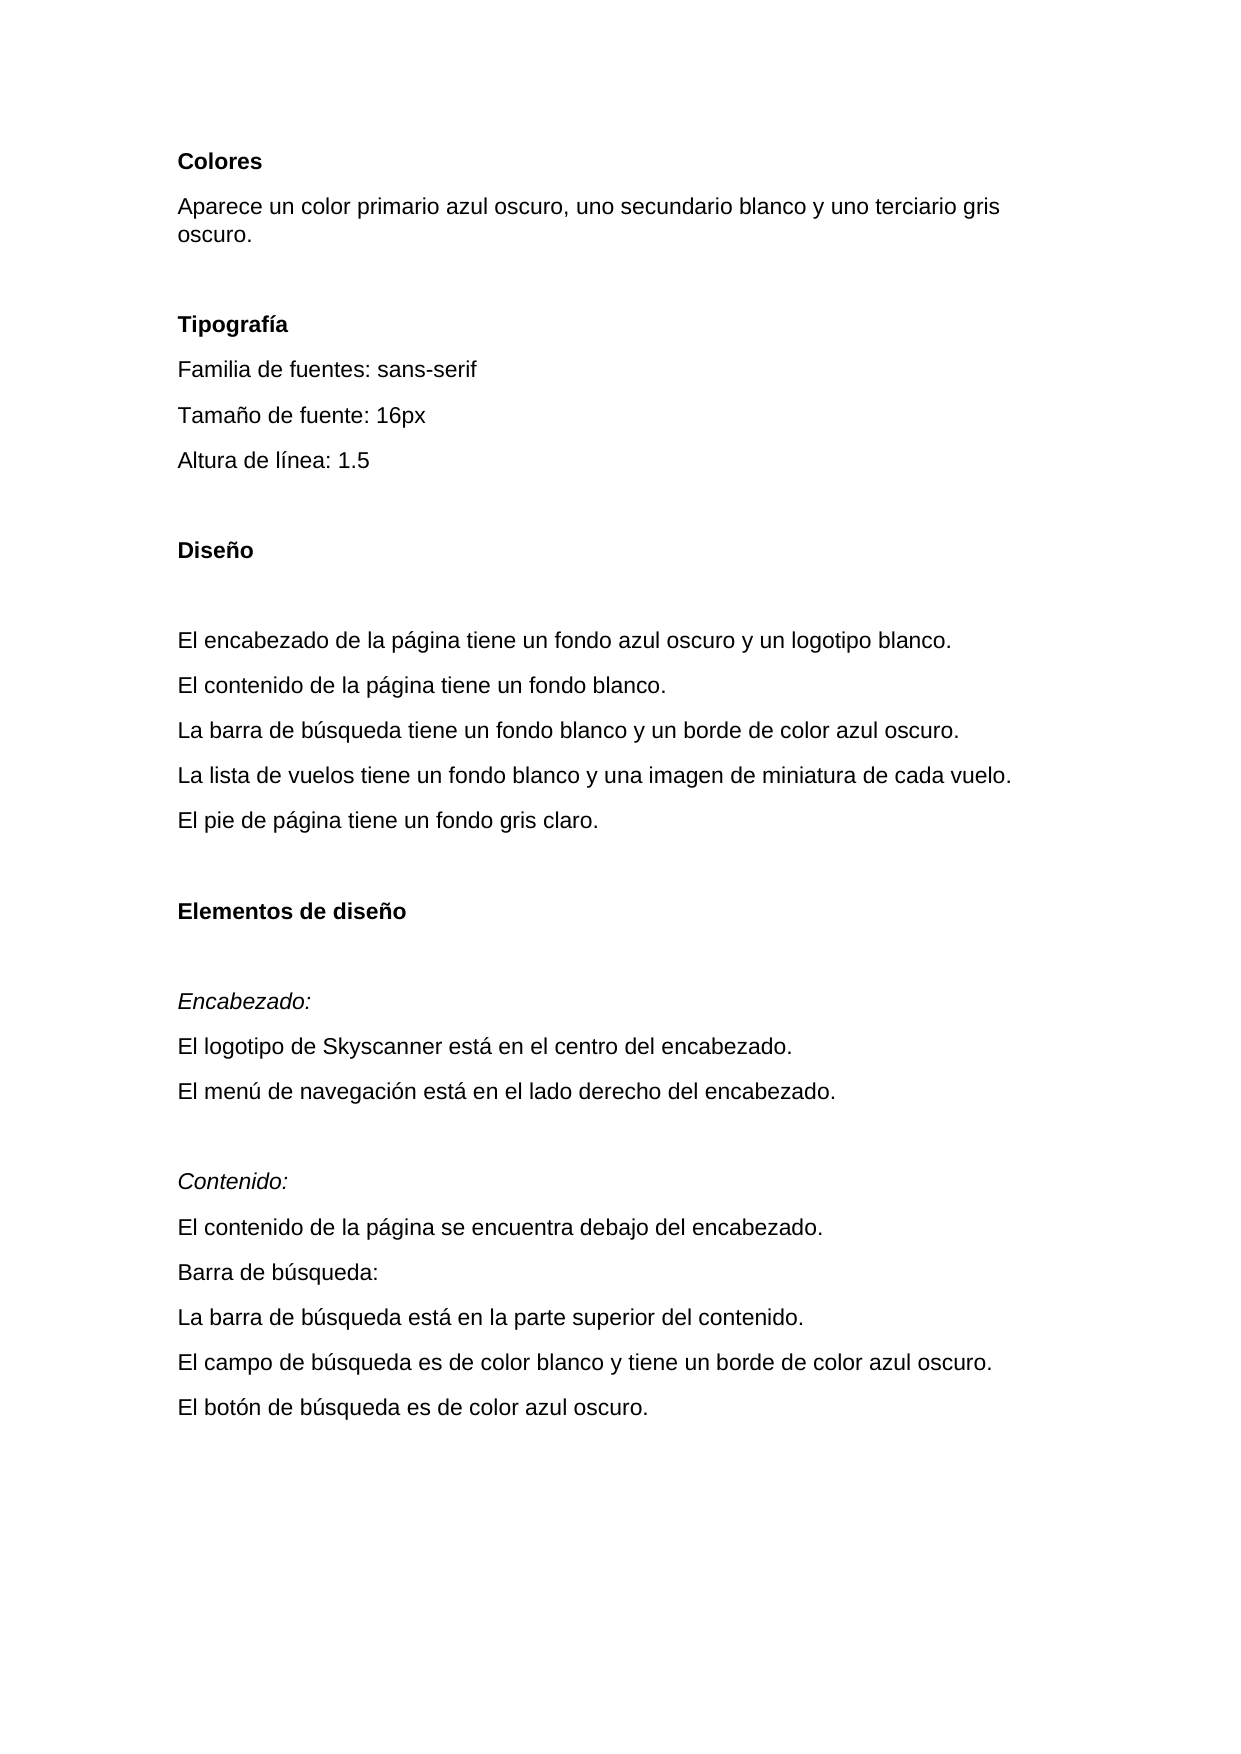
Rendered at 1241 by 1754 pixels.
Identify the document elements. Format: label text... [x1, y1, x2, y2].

text Familia de fuentes: sans-serif [177, 356, 1063, 383]
text Contenido: [177, 1168, 1063, 1195]
text El contenido de la página tiene un fondo blanco. [177, 672, 1063, 698]
text El botón de búsqueda es de color azul oscuro. [177, 1394, 1063, 1420]
text Tipografía [177, 311, 1063, 338]
text Encabezado: [177, 988, 1063, 1014]
text La barra de búsqueda está en la parte superior del contenido. [177, 1304, 1063, 1330]
text El pie de página tiene un fondo gris claro. [177, 807, 1063, 834]
text El contenido de la página se encuentra debajo del encabezado. [177, 1213, 1063, 1240]
text Colores [177, 148, 1063, 174]
text El campo de búsqueda es de color blanco y tiene un borde de color azul oscuro. [177, 1349, 1063, 1375]
text Tamaño de fuente: 16px [177, 402, 1063, 428]
text La lista de vuelos tiene un fondo blanco y una imagen de miniatura de cada vuelo. [177, 762, 1063, 789]
text El menú de navegación está en el lado derecho del encabezado. [177, 1078, 1063, 1104]
text Altura de línea: 1.5 [177, 447, 1063, 473]
text La barra de búsqueda tiene un fondo blanco y un borde de color azul oscuro. [177, 717, 1063, 744]
text El encabezado de la página tiene un fondo azul oscuro y un logotipo blanco. [177, 627, 1063, 653]
text Barra de búsqueda: [177, 1258, 1063, 1285]
text Diseño [177, 537, 1063, 563]
text El logotipo de Skyscanner está en el centro del encabezado. [177, 1033, 1063, 1059]
text Aparece un color primario azul oscuro, uno secundario blanco y uno terciario gris oscuro. [177, 193, 1063, 247]
text Elementos de diseño [177, 898, 1063, 924]
